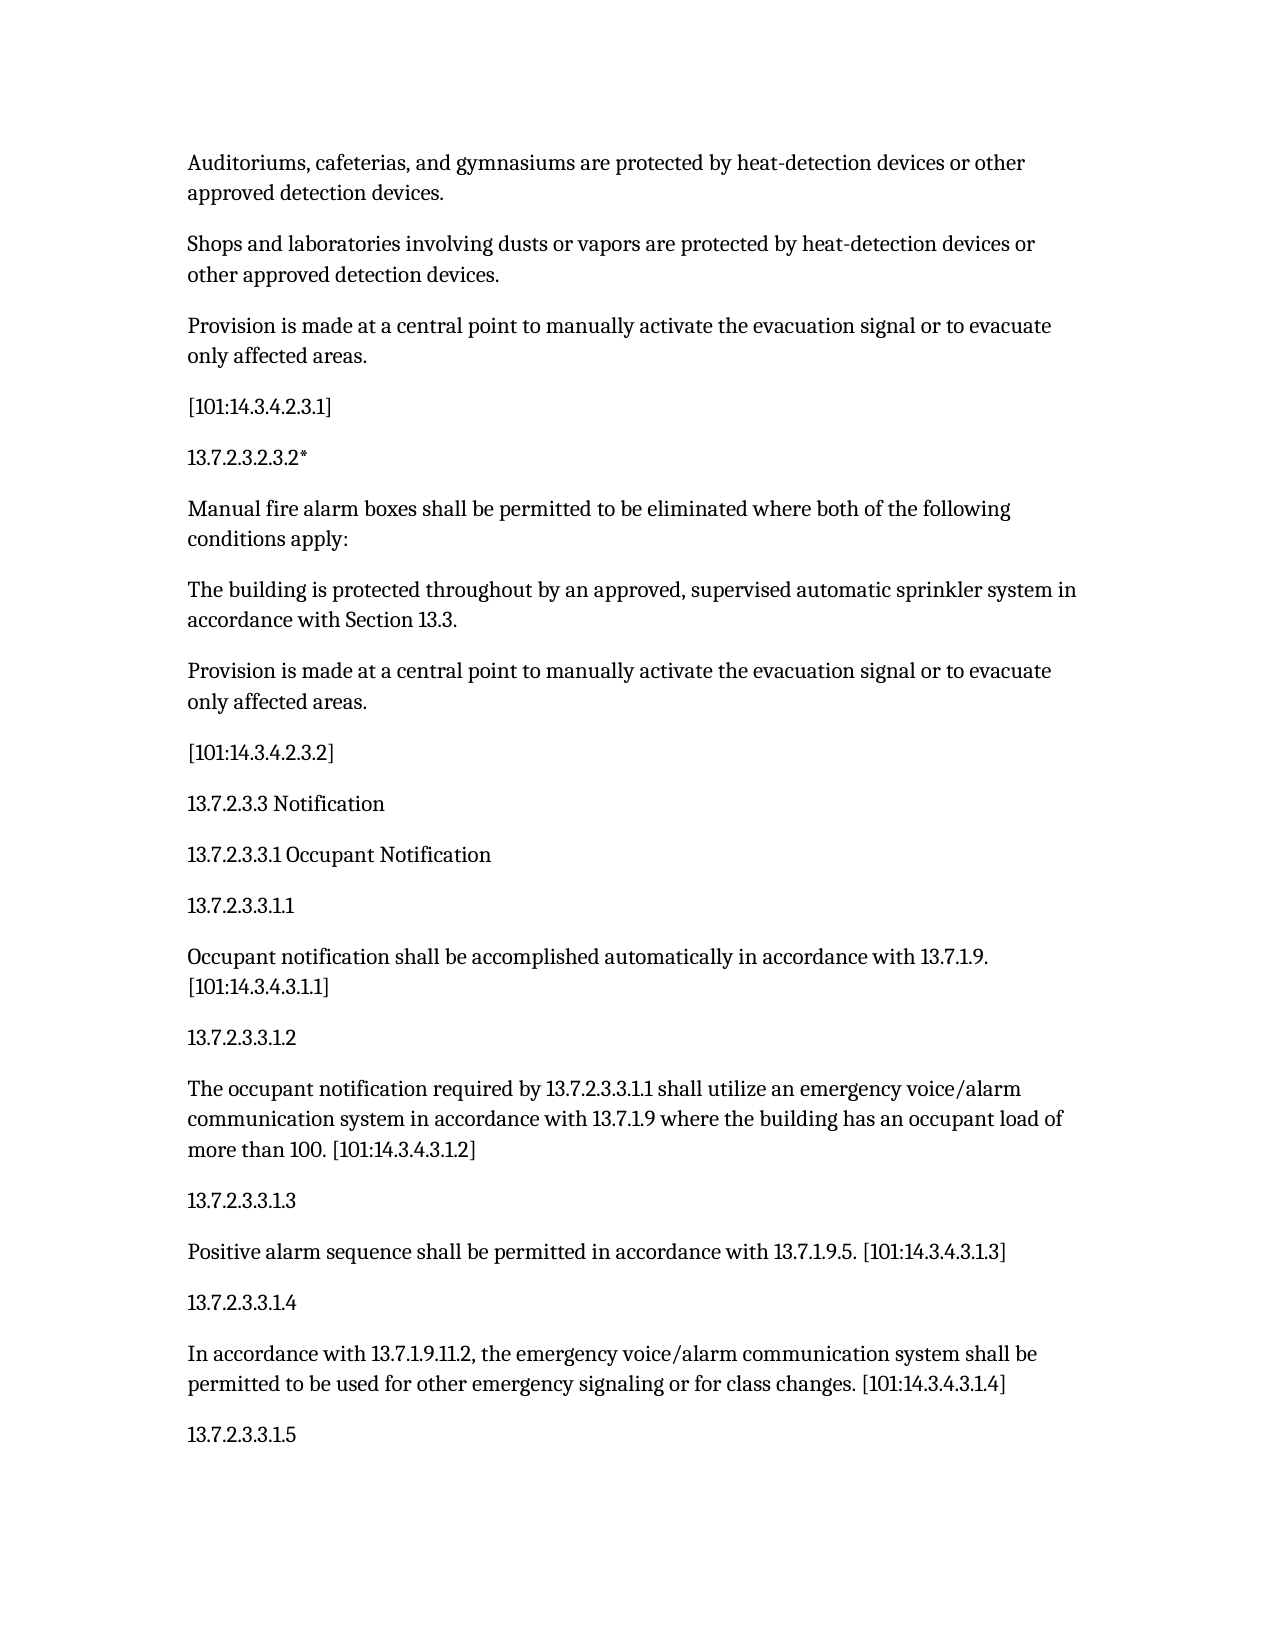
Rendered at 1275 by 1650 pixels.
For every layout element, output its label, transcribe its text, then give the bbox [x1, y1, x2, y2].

text 13.7.2.3.3.1.4 [187, 1289, 1087, 1316]
text [101:14.3.4.2.3.1] [187, 394, 1087, 420]
text Auditoriums, cafeterias, and gymnasiums are protected by heat-detection devices or other approved detection devices. [187, 150, 1087, 207]
text In accordance with 13.7.1.9.11.2, the emergency voice/alarm communication system shall be permitted to be used for other emergency signaling or for class changes. [101:14.3.4.3.1.4] [187, 1341, 1087, 1397]
text Manual fire alarm boxes shall be permitted to be eliminated where both of the following conditions apply: [187, 496, 1087, 552]
text Occupant notification shall be accomplished automatically in accordance with 13.7.1.9. [101:14.3.4.3.1.1] [187, 944, 1087, 1000]
text 13.7.2.3.3.1.3 [187, 1187, 1087, 1214]
text Provision is made at a central point to manually activate the evacuation signal or to evacuate only affected areas. [187, 658, 1087, 715]
text Positive alarm sequence shall be permitted in accordance with 13.7.1.9.5. [101:14.3.4.3.1.3] [187, 1238, 1087, 1265]
text The occupant notification required by 13.7.2.3.3.1.1 shall utilize an emergency voice/alarm communication system in accordance with 13.7.1.9 where the building has an occupant load of more than 100. [101:14.3.4.3.1.2] [187, 1076, 1087, 1163]
text 13.7.2.3.3.1.2 [187, 1025, 1087, 1051]
text 13.7.2.3.3 Notification [187, 791, 1087, 817]
text 13.7.2.3.2.3.2* [187, 445, 1087, 471]
text 13.7.2.3.3.1.5 [187, 1422, 1087, 1448]
text [101:14.3.4.2.3.2] [187, 739, 1087, 766]
text Provision is made at a central point to manually activate the evacuation signal or to evacuate only affected areas. [187, 312, 1087, 369]
text 13.7.2.3.3.1.1 [187, 893, 1087, 919]
text 13.7.2.3.3.1 Occupant Notification [187, 842, 1087, 868]
text The building is protected throughout by an approved, supervised automatic sprinkler system in accordance with Section 13.3. [187, 577, 1087, 634]
text Shops and laboratories involving dusts or vapors are protected by heat-detection devices or other approved detection devices. [187, 231, 1087, 288]
